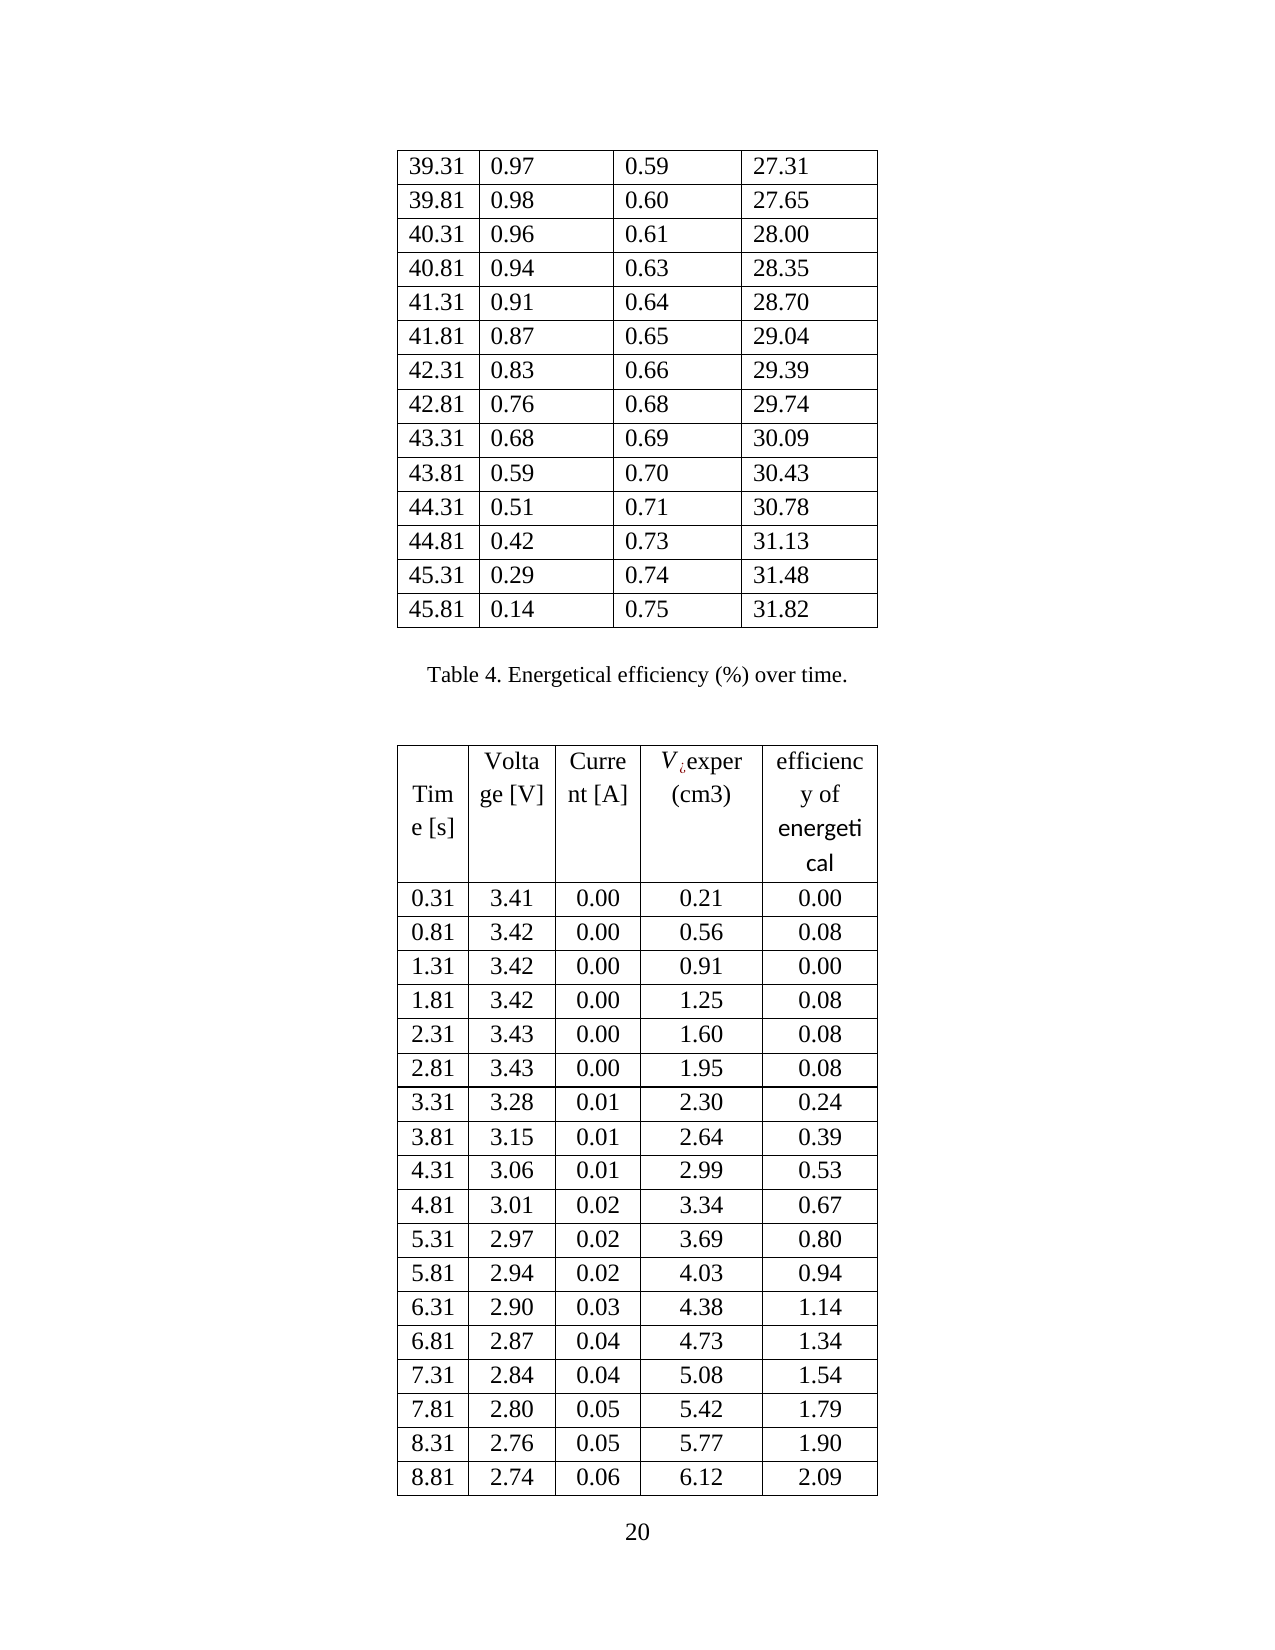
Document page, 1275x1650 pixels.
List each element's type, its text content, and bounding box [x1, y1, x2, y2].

table_cell 28.35 [742, 253, 877, 286]
table_cell 4.31 [398, 1156, 468, 1189]
table_cell 27.65 [742, 185, 877, 218]
table_cell 0.91 [480, 287, 613, 320]
table_cell 39.31 [398, 151, 479, 184]
table_cell 0.08 [763, 917, 877, 950]
table_cell 0.83 [480, 355, 613, 388]
table_cell 4.73 [641, 1326, 762, 1359]
table_cell 3.69 [641, 1224, 762, 1257]
table_cell 2.74 [469, 1462, 555, 1495]
table_cell 40.81 [398, 253, 479, 286]
table_cell 27.31 [742, 151, 877, 184]
table_cell 1.14 [763, 1292, 877, 1325]
table_cell 0.60 [614, 185, 741, 218]
table_cell 3.15 [469, 1122, 555, 1154]
table_cell 2.64 [641, 1122, 762, 1154]
table_cell 2.80 [469, 1394, 555, 1427]
table_cell 0.29 [480, 560, 613, 593]
table_cell 6.31 [398, 1292, 468, 1325]
table_cell 2.99 [641, 1156, 762, 1189]
table_cell 0.69 [614, 424, 741, 457]
table_header Current [A] [556, 746, 640, 882]
table_cell 2.94 [469, 1258, 555, 1291]
table_cell 6.81 [398, 1326, 468, 1359]
table_cell 30.09 [742, 424, 877, 457]
table_cell 6.12 [641, 1462, 762, 1495]
table_cell 0.21 [641, 883, 762, 916]
table_cell 0.64 [614, 287, 741, 320]
table_cell 0.91 [641, 951, 762, 984]
table_cell 7.81 [398, 1394, 468, 1427]
table_cell 0.73 [614, 526, 741, 559]
table_cell 0.08 [763, 1019, 877, 1052]
table_cell 0.71 [614, 492, 741, 525]
table_cell 0.02 [556, 1190, 640, 1223]
table_cell 0.67 [763, 1190, 877, 1223]
table_cell 0.00 [556, 883, 640, 916]
table_cell 5.31 [398, 1224, 468, 1257]
table_cell 0.00 [556, 1054, 640, 1086]
table_cell 8.31 [398, 1428, 468, 1461]
table_cell 5.81 [398, 1258, 468, 1291]
table_cell 42.31 [398, 355, 479, 388]
table_cell 43.31 [398, 424, 479, 457]
table_cell 0.63 [614, 253, 741, 286]
table_cell 0.39 [763, 1122, 877, 1154]
table_cell 0.98 [480, 185, 613, 218]
table_cell 3.01 [469, 1190, 555, 1223]
table_cell 0.59 [614, 151, 741, 184]
table_cell 0.68 [480, 424, 613, 457]
table_cell 42.81 [398, 390, 479, 422]
table_cell 1.25 [641, 985, 762, 1018]
table_header exper (cm3) [641, 746, 762, 882]
table_cell 0.05 [556, 1428, 640, 1461]
table_cell 1.34 [763, 1326, 877, 1359]
table_cell 8.81 [398, 1462, 468, 1495]
table_cell 29.04 [742, 321, 877, 354]
table_cell 3.31 [398, 1088, 468, 1121]
table_cell 0.31 [398, 883, 468, 916]
table_cell 5.77 [641, 1428, 762, 1461]
table_cell 45.31 [398, 560, 479, 593]
table_cell 41.81 [398, 321, 479, 354]
table_cell 0.00 [556, 917, 640, 950]
table_cell 4.38 [641, 1292, 762, 1325]
table_cell 1.31 [398, 951, 468, 984]
table_header Time [s] [398, 746, 468, 882]
table_cell 0.51 [480, 492, 613, 525]
table_cell 0.04 [556, 1326, 640, 1359]
table_cell 0.66 [614, 355, 741, 388]
table_cell 1.95 [641, 1054, 762, 1086]
table_cell 1.60 [641, 1019, 762, 1052]
table_cell 0.02 [556, 1224, 640, 1257]
table_cell 5.08 [641, 1360, 762, 1393]
table_cell 0.06 [556, 1462, 640, 1495]
table_cell 0.76 [480, 390, 613, 422]
table_cell 3.43 [469, 1054, 555, 1086]
table_cell 0.00 [556, 985, 640, 1018]
table_cell 0.96 [480, 219, 613, 252]
table_cell 3.28 [469, 1088, 555, 1121]
table_cell 0.00 [763, 951, 877, 984]
table_cell 44.31 [398, 492, 479, 525]
table_cell 0.65 [614, 321, 741, 354]
table_cell 43.81 [398, 458, 479, 491]
table_cell 41.31 [398, 287, 479, 320]
table_cell 0.01 [556, 1156, 640, 1189]
table_cell 1.54 [763, 1360, 877, 1393]
table_cell 0.97 [480, 151, 613, 184]
table_cell 2.87 [469, 1326, 555, 1359]
table_cell 0.94 [763, 1258, 877, 1291]
table_cell 29.74 [742, 390, 877, 422]
table_cell 39.81 [398, 185, 479, 218]
table_cell 0.42 [480, 526, 613, 559]
table_cell 2.30 [641, 1088, 762, 1121]
text Table 4. Energetical efficiency (%) over time. [150, 661, 1125, 687]
table_cell 0.04 [556, 1360, 640, 1393]
table_cell 0.70 [614, 458, 741, 491]
table_cell 5.42 [641, 1394, 762, 1427]
table_cell 1.81 [398, 985, 468, 1018]
table_cell 0.81 [398, 917, 468, 950]
table_cell 29.39 [742, 355, 877, 388]
table_cell 0.80 [763, 1224, 877, 1257]
table_cell 0.56 [641, 917, 762, 950]
table_cell 0.61 [614, 219, 741, 252]
table_cell 0.02 [556, 1258, 640, 1291]
table_cell 2.84 [469, 1360, 555, 1393]
table_cell 0.05 [556, 1394, 640, 1427]
table_cell 28.70 [742, 287, 877, 320]
table_cell 31.13 [742, 526, 877, 559]
table_cell 0.53 [763, 1156, 877, 1189]
table_cell 4.81 [398, 1190, 468, 1223]
table_cell 2.81 [398, 1054, 468, 1086]
table_cell 30.43 [742, 458, 877, 491]
table_cell 44.81 [398, 526, 479, 559]
table_cell 0.75 [614, 594, 741, 627]
table_cell 3.42 [469, 917, 555, 950]
table_cell 0.24 [763, 1088, 877, 1121]
table_cell 0.74 [614, 560, 741, 593]
table_cell 3.42 [469, 985, 555, 1018]
table_cell 2.76 [469, 1428, 555, 1461]
table_cell 0.68 [614, 390, 741, 422]
table_cell 2.97 [469, 1224, 555, 1257]
table_cell 0.87 [480, 321, 613, 354]
table_cell 1.79 [763, 1394, 877, 1427]
table_header Voltage [V] [469, 746, 555, 882]
table_cell 2.31 [398, 1019, 468, 1052]
table_cell 2.09 [763, 1462, 877, 1495]
table_cell 30.78 [742, 492, 877, 525]
table_cell 3.42 [469, 951, 555, 984]
table_cell 40.31 [398, 219, 479, 252]
table_cell 0.00 [556, 951, 640, 984]
table_cell 4.03 [641, 1258, 762, 1291]
table_cell 0.08 [763, 1054, 877, 1086]
table_header efficiency of energetical [763, 746, 877, 882]
table_cell 7.31 [398, 1360, 468, 1393]
table_cell 31.48 [742, 560, 877, 593]
table_cell 31.82 [742, 594, 877, 627]
table_cell 1.90 [763, 1428, 877, 1461]
table_cell 3.06 [469, 1156, 555, 1189]
table_cell 45.81 [398, 594, 479, 627]
table_cell 3.41 [469, 883, 555, 916]
table_cell 0.59 [480, 458, 613, 491]
table_cell 3.43 [469, 1019, 555, 1052]
table_cell 0.14 [480, 594, 613, 627]
table_cell 3.34 [641, 1190, 762, 1223]
table_cell 0.03 [556, 1292, 640, 1325]
table_cell 0.01 [556, 1088, 640, 1121]
table_cell 28.00 [742, 219, 877, 252]
table_cell 0.00 [556, 1019, 640, 1052]
table_cell 2.90 [469, 1292, 555, 1325]
table_cell 0.01 [556, 1122, 640, 1154]
table_cell 0.94 [480, 253, 613, 286]
table_cell 0.00 [763, 883, 877, 916]
table_cell 0.08 [763, 985, 877, 1018]
table_cell 3.81 [398, 1122, 468, 1154]
